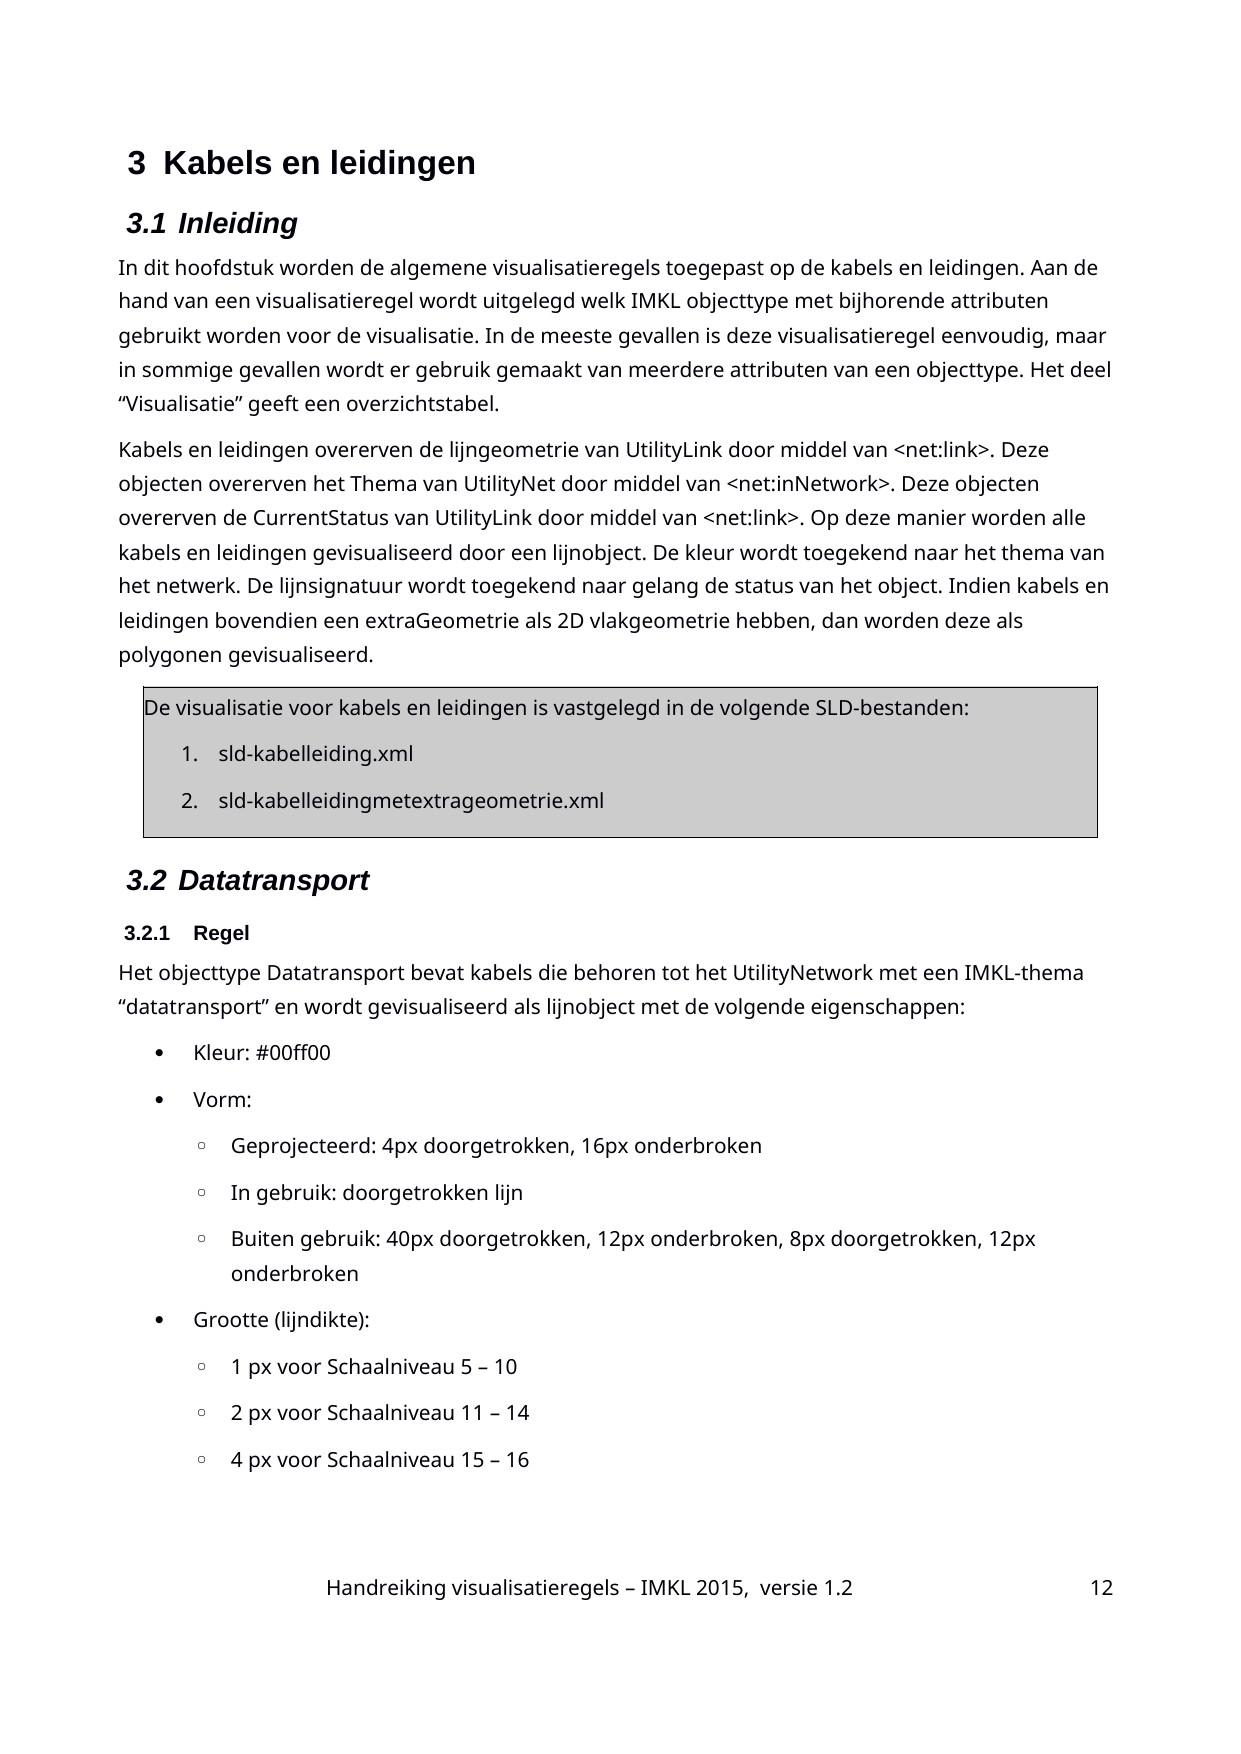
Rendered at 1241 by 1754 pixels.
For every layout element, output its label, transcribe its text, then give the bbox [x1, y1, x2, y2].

text Kabels en leidingen overerven de lijngeometrie van UtilityLink door middel van <net:link>. Deze objecten overerven het Thema van UtilityNet door middel van <net:inNetwork>. Deze objecten overerven de CurrentStatus van UtilityLink door middel van <net:link>. Op deze manier worden alle kabels en leidingen gevisualiseerd door een lijnobject. De kleur wordt toegekend naar het thema van het netwerk. De lijnsignatuur wordt toegekend naar gelang de status van het object. Indien kabels en leidingen bovendien een extraGeometrie als 2D vlakgeometrie hebben, dan worden deze als polygonen gevisualiseerd. [118, 435, 1122, 668]
subtitle Kabels en leidingen [118, 143, 1122, 182]
list Buiten gebruik: 40px doorgetrokken, 12px onderbroken, 8px doorgetrokken, 12px onderbroken [193, 1224, 1122, 1287]
list In gebruik: doorgetrokken lijn [193, 1178, 1122, 1206]
text Het objecttype Datatransport bevat kabels die behoren tot het UtilityNetwork met een IMKL-thema “datatransport” en wordt gevisualiseerd als lijnobject met de volgende eigenschappen: [118, 958, 1122, 1020]
subtitle Regel [118, 921, 1122, 945]
list 1 px voor Schaalniveau 5 – 10 [193, 1352, 1122, 1380]
list Geprojecteerd: 4px doorgetrokken, 16px onderbroken [193, 1131, 1122, 1160]
table_header De visualisatie voor kabels en leidingen is vastgelegd in de volgende SLD-bestanden: sld-kabelleiding.xml sld-kabelleidingmetextrageometrie.xml [144, 688, 1097, 837]
subtitle Inleiding [118, 207, 1122, 240]
list 4 px voor Schaalniveau 15 – 16 [193, 1445, 1122, 1473]
list Grootte (lijndikte): [156, 1305, 1122, 1334]
text In dit hoofdstuk worden de algemene visualisatieregels toegepast op de kabels en leidingen. Aan de hand van een visualisatieregel wordt uitgelegd welk IMKL objecttype met bijhorende attributen gebruikt worden voor de visualisatie. In de meeste gevallen is deze visualisatieregel eenvoudig, maar in sommige gevallen wordt er gebruik gemaakt van meerdere attributen van een objecttype. Het deel “Visualisatie” geeft een overzichtstabel. [118, 253, 1122, 417]
list 2 px voor Schaalniveau 11 – 14 [193, 1398, 1122, 1427]
list Vorm: [156, 1085, 1122, 1113]
list Kleur: #00ff00 [156, 1038, 1122, 1067]
subtitle Datatransport [118, 863, 1122, 896]
